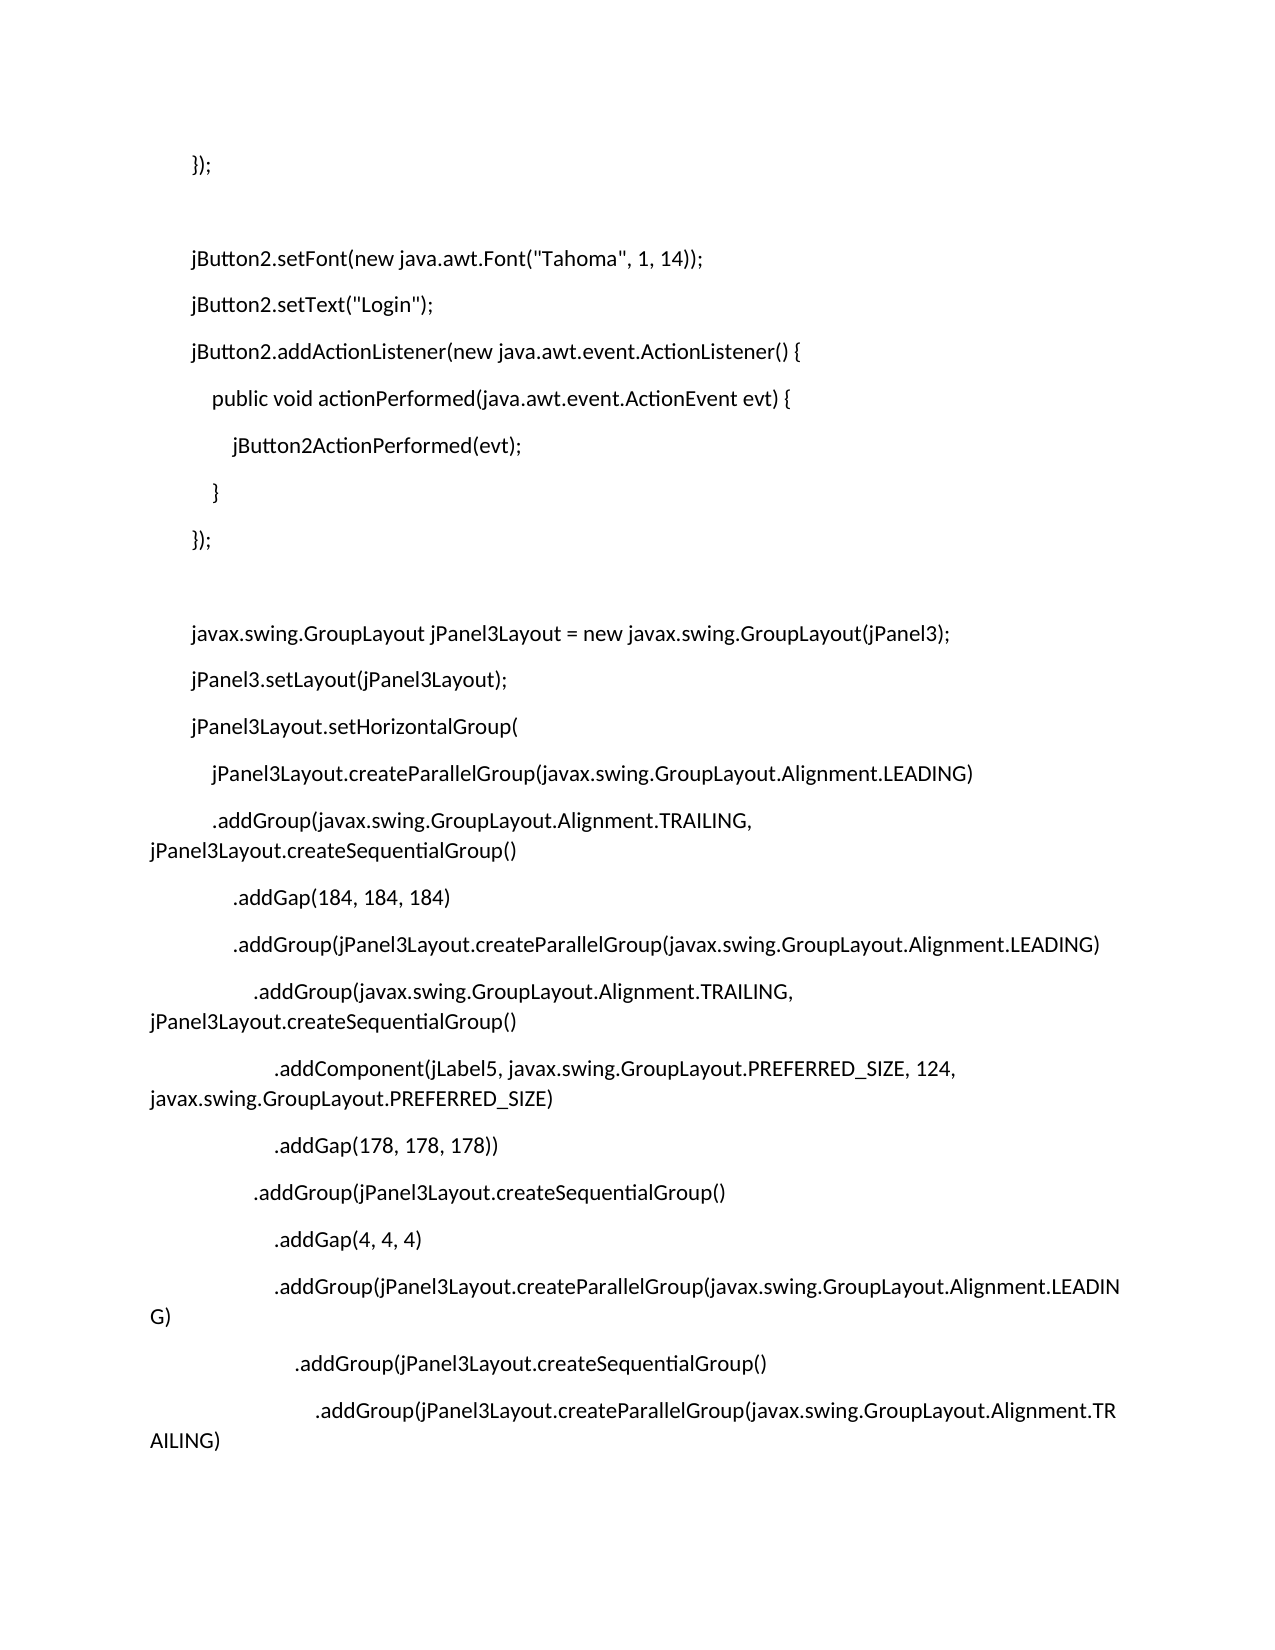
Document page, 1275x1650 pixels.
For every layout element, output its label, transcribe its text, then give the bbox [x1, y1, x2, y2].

text } [150, 478, 1125, 506]
text jPanel3Layout.setHorizontalGroup( [150, 712, 1125, 741]
text jPanel3.setLayout(jPanel3Layout); [150, 666, 1125, 694]
text }); [150, 150, 1125, 178]
text jButton2.setFont(new java.awt.Font("Tahoma", 1, 14)); [150, 244, 1125, 272]
text .addGap(184, 184, 184) [150, 883, 1125, 911]
text .addGap(178, 178, 178)) [150, 1131, 1125, 1159]
text javax.swing.GroupLayout jPanel3Layout = new javax.swing.GroupLayout(jPanel3); [150, 619, 1125, 647]
text jButton2.addActionListener(new java.awt.event.ActionListener() { [150, 337, 1125, 366]
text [150, 1272, 1125, 1330]
text .addGap(4, 4, 4) [150, 1225, 1125, 1253]
text .addGroup(jPanel3Layout.createParallelGroup(javax.swing.GroupLayout.Alignment.LEADING) [150, 930, 1125, 958]
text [150, 384, 1125, 412]
text jButton2.setText("Login"); [150, 291, 1125, 319]
text jButton2ActionPerformed(evt); [150, 431, 1125, 459]
text .addGroup(javax.swing.GroupLayout.Alignment.TRAILING, jPanel3Layout.createSequentialGroup() [150, 806, 1125, 864]
text }); [150, 525, 1125, 553]
text .addGroup(jPanel3Layout.createSequentialGroup() [150, 1178, 1125, 1206]
text .addComponent(jLabel5, javax.swing.GroupLayout.PREFERRED_SIZE, 124, javax.swing.GroupLayout.PREFERRED_SIZE) [150, 1054, 1125, 1112]
text .addGroup(javax.swing.GroupLayout.Alignment.TRAILING, jPanel3Layout.createSequentialGroup() [150, 977, 1125, 1035]
text .addGroup(jPanel3Layout.createParallelGroup(javax.swing.GroupLayout.Alignment.TRAILING) [150, 1396, 1125, 1454]
text jPanel3Layout.createParallelGroup(javax.swing.GroupLayout.Alignment.LEADING) [150, 759, 1125, 787]
text .addGroup(jPanel3Layout.createSequentialGroup() [150, 1349, 1125, 1377]
